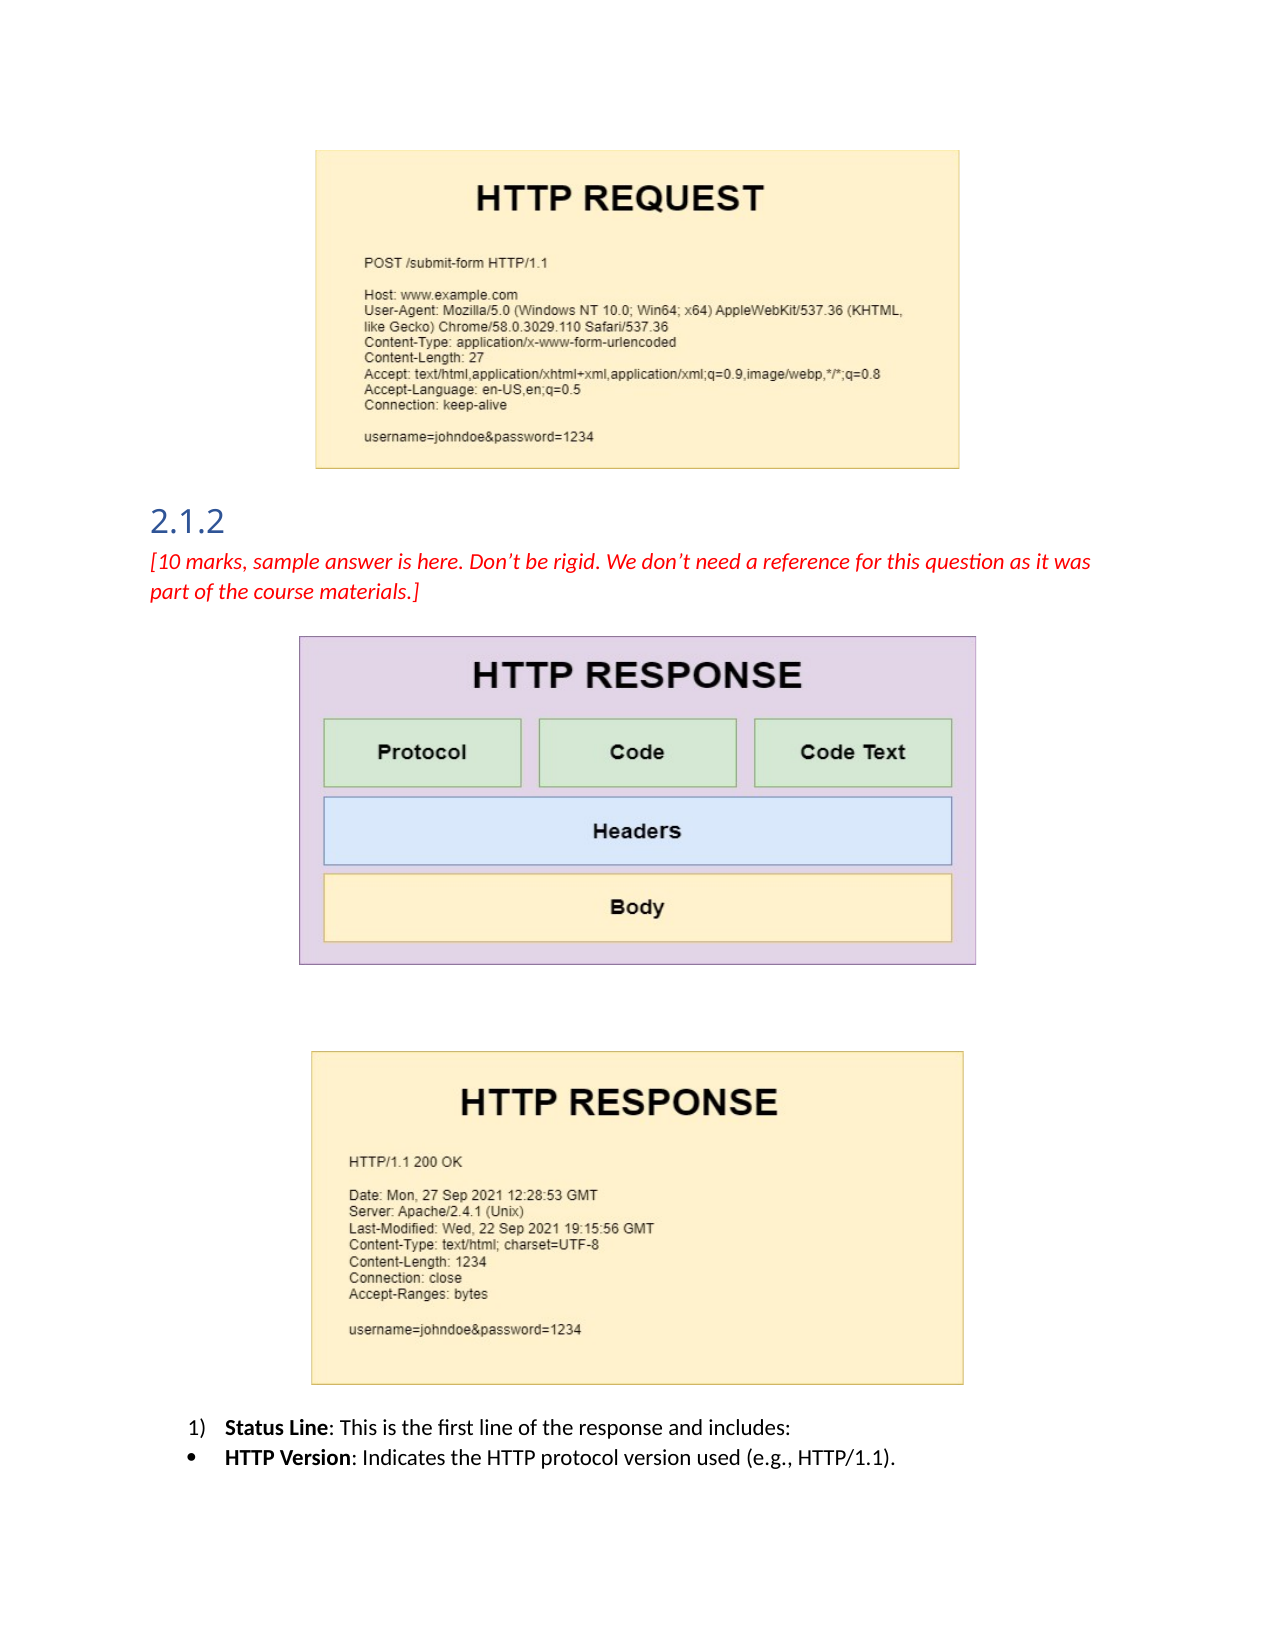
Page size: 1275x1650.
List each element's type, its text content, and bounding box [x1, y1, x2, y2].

picture [315, 150, 960, 469]
picture [299, 636, 977, 965]
text [10 marks, sample answer is here. Don’t be rigid. We don’t need a reference for this question as it was part of the course materials.] [150, 547, 1125, 605]
subtitle 2.1.2 [150, 498, 1125, 543]
list HTTP Version: Indicates the HTTP protocol version used (e.g., HTTP/1.1). [187, 1443, 1125, 1472]
list Status Line: This is the first line of the response and includes: [187, 1413, 1125, 1441]
picture [311, 1051, 964, 1385]
